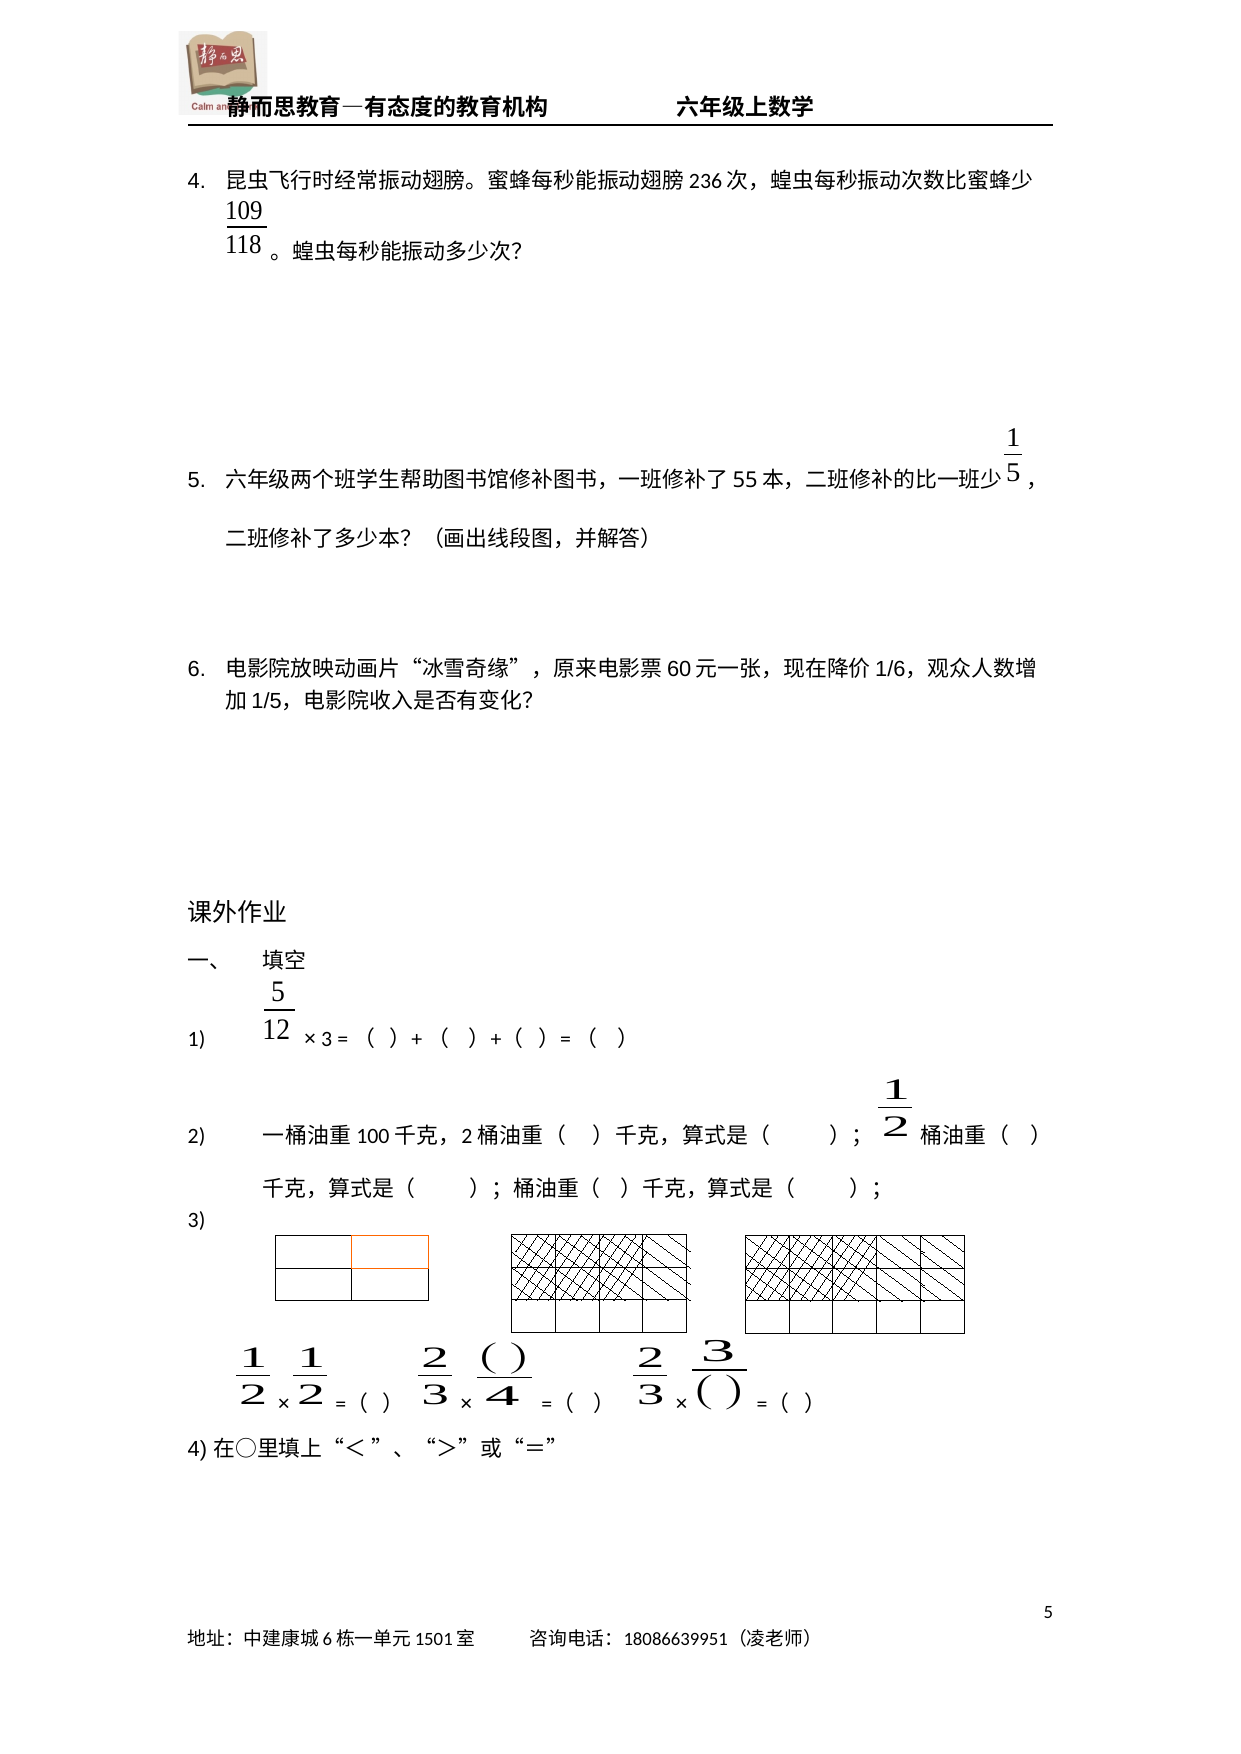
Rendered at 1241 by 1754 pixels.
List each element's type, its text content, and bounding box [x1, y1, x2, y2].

text 课外作业 [187, 878, 1053, 943]
list 昆虫飞行时经常振动翅膀。蜜蜂每秒能振动翅膀236次，蝗虫每秒振动次数比蜜蜂少。蝗虫每秒能振动多少次？ [187, 163, 1053, 293]
list 一桶油重100千克，2桶油重（ ）千克，算式是（ ）；桶油重（ ）千克，算式是（ ）；桶油重（ ）千克，算式是（ ）； [187, 1073, 1053, 1203]
list 电影院放映动画片“冰雪奇缘”，原来电影票60元一张，现在降价1/6，观众人数增加1/5，电影院收入是否有变化？ [187, 651, 1053, 716]
list × 3 = （ ）+ （ ）+（ ）= （ ） [187, 976, 1053, 1073]
picture [178, 31, 268, 115]
text ×=（ ） ×=（ ） ×=（ ） [187, 1333, 1053, 1431]
text 4) 在○里填上“＜ ”、“＞”或“＝” [187, 1431, 1053, 1463]
list 六年级两个班学生帮助图书馆修补图书，一班修补了55本，二班修补的比一班少，二班修补了多少本？（画出线段图，并解答） [187, 423, 1053, 553]
list 填空 [187, 943, 1053, 976]
